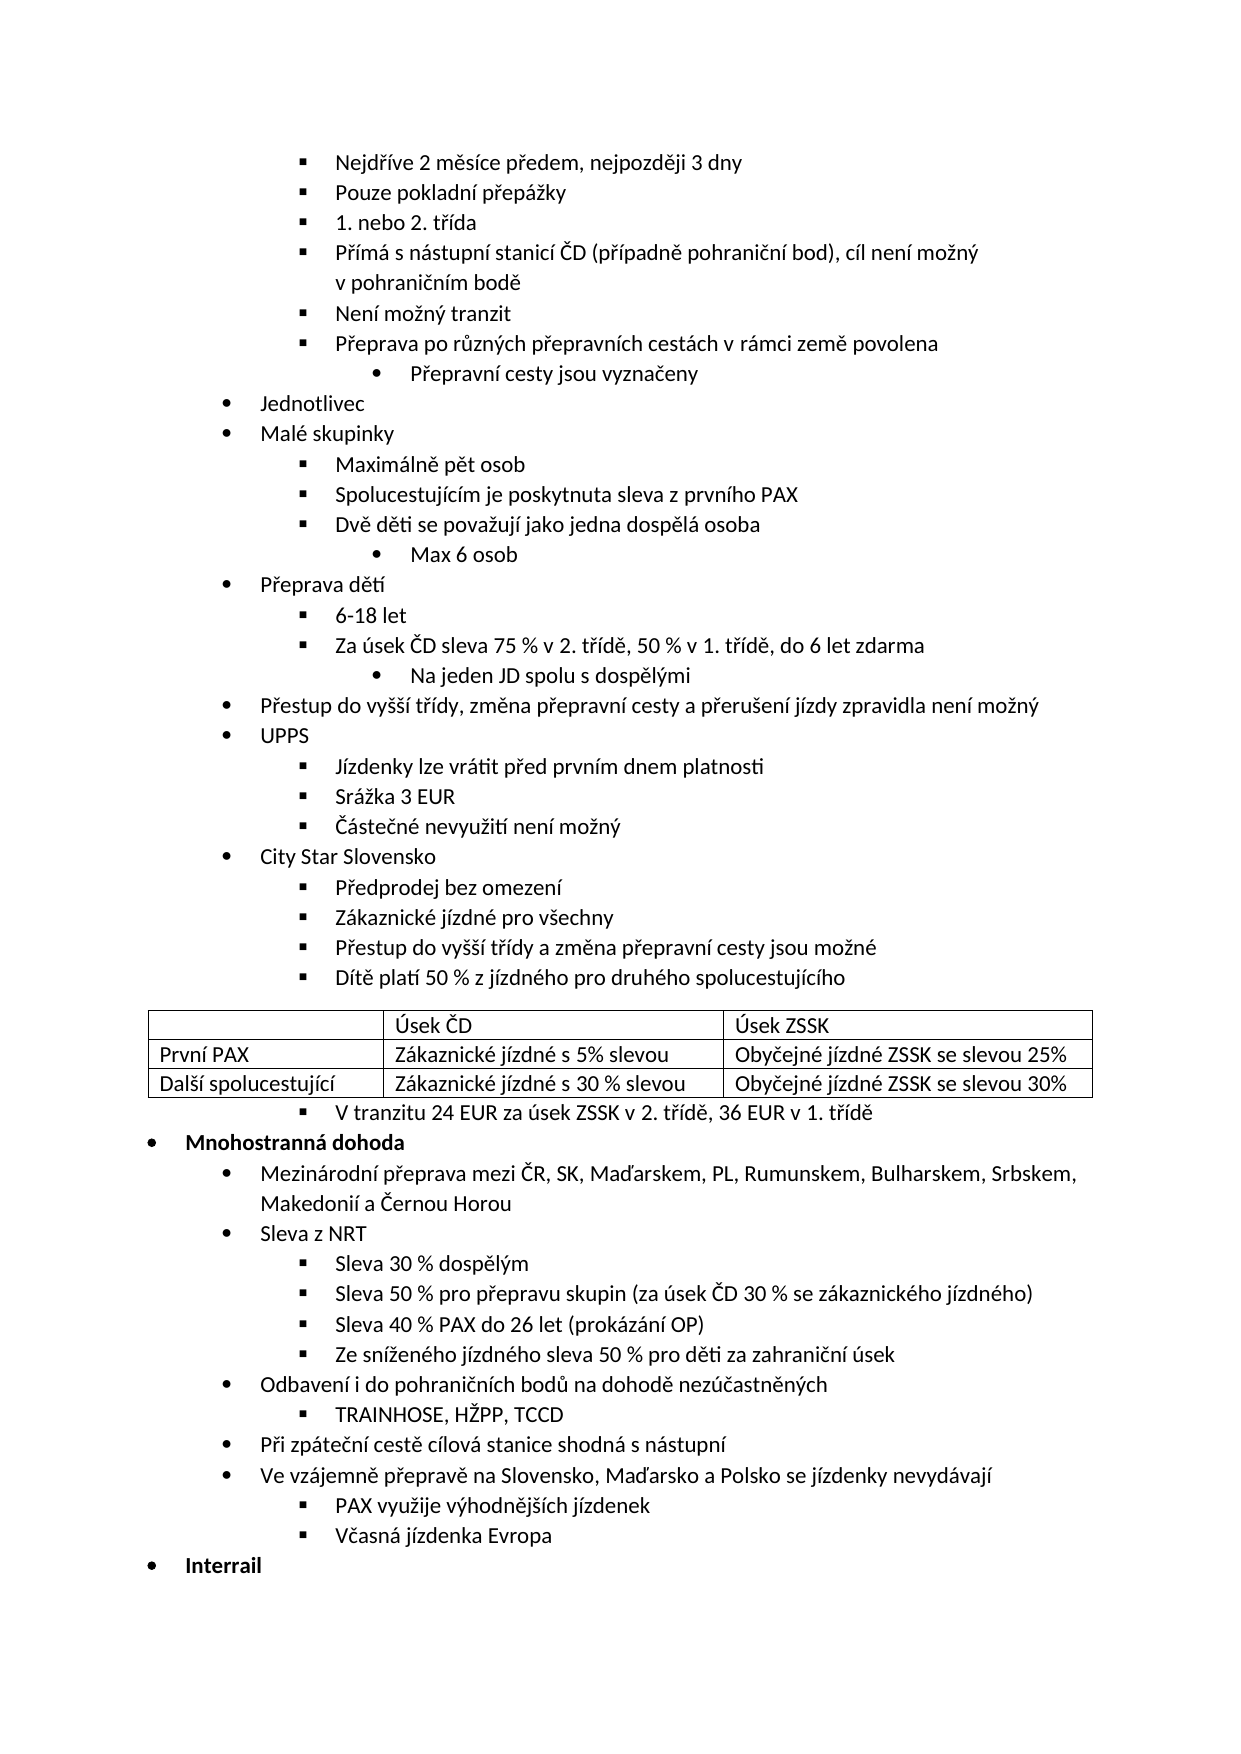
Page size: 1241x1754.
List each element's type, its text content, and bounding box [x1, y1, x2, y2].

list Jednotlivec [223, 389, 1093, 417]
list Přestup do vyšší třídy, změna přepravní cesty a přerušení jízdy zpravidla není možný [223, 691, 1093, 719]
list Max 6 osob [373, 540, 1093, 568]
list Jízdenky lze vrátit před prvním dnem platnosti [298, 752, 1093, 780]
table_cell Další spolucestující [149, 1069, 383, 1097]
list Mezinárodní přeprava mezi ČR, SK, Maďarskem, PL, Rumunskem, Bulharskem, Srbskem, Makedonií a Černou Horou [223, 1159, 1093, 1217]
table_header Úsek ČD [384, 1011, 723, 1039]
list City Star Slovensko [223, 842, 1093, 870]
list Sleva 40 % PAX do 26 let (prokázání OP) [298, 1310, 1093, 1338]
list Přímá s nástupní stanicí ČD (případně pohraniční bod), cíl není možný v pohraničním bodě [298, 238, 1093, 296]
list Ze sníženého jízdného sleva 50 % pro děti za zahraniční úsek [298, 1340, 1093, 1368]
list TRAINHOSE, HŽPP, TCCD [298, 1400, 1093, 1428]
list Na jeden JD spolu s dospělými [373, 661, 1093, 689]
list Včasná jízdenka Evropa [298, 1521, 1093, 1549]
table_header Úsek ZSSK [724, 1011, 1092, 1039]
list Ve vzájemně přepravě na Slovensko, Maďarsko a Polsko se jízdenky nevydávají [223, 1461, 1093, 1489]
list Částečné nevyužití není možný [298, 812, 1093, 840]
list Nejdříve 2 měsíce předem, nejpozději 3 dny [298, 148, 1093, 176]
list Není možný tranzit [298, 299, 1093, 327]
list Srážka 3 EUR [298, 782, 1093, 810]
list Přeprava dětí [223, 571, 1093, 598]
list Malé skupinky [223, 419, 1093, 447]
list Dítě platí 50 % z jízdného pro druhého spolucestujícího [298, 963, 1093, 991]
list Sleva 30 % dospělým [298, 1249, 1093, 1277]
table_header [149, 1011, 383, 1039]
table_cell Zákaznické jízdné s 5% slevou [384, 1040, 723, 1068]
list 6-18 let [298, 601, 1093, 629]
table_cell Obyčejné jízdné ZSSK se slevou 25% [724, 1040, 1092, 1068]
list Mnohostranná dohoda [148, 1128, 1093, 1157]
list Přestup do vyšší třídy a změna přepravní cesty jsou možné [298, 933, 1093, 961]
table_cell Obyčejné jízdné ZSSK se slevou 30% [724, 1069, 1092, 1097]
list Zákaznické jízdné pro všechny [298, 903, 1093, 931]
list Spolucestujícím je poskytnuta sleva z prvního PAX [298, 480, 1093, 508]
list Interrail [148, 1551, 1093, 1579]
list Přepravní cesty jsou vyznačeny [373, 359, 1093, 387]
list V tranzitu 24 EUR za úsek ZSSK v 2. třídě, 36 EUR v 1. třídě [298, 1098, 1093, 1126]
list Předprodej bez omezení [298, 873, 1093, 901]
list Pouze pokladní přepážky [298, 178, 1093, 206]
table_cell Zákaznické jízdné s 30 % slevou [384, 1069, 723, 1097]
list Dvě děti se považují jako jedna dospělá osoba [298, 510, 1093, 538]
list Maximálně pět osob [298, 450, 1093, 478]
list Odbavení i do pohraničních bodů na dohodě nezúčastněných [223, 1370, 1093, 1398]
list 1. nebo 2. třída [298, 208, 1093, 236]
list PAX využije výhodnějších jízdenek [298, 1491, 1093, 1519]
list Přeprava po různých přepravních cestách v rámci země povolena [298, 329, 1093, 357]
list Sleva z NRT [223, 1219, 1093, 1247]
list Při zpáteční cestě cílová stanice shodná s nástupní [223, 1431, 1093, 1459]
list Za úsek ČD sleva 75 % v 2. třídě, 50 % v 1. třídě, do 6 let zdarma [298, 631, 1093, 659]
list Sleva 50 % pro přepravu skupin (za úsek ČD 30 % se zákaznického jízdného) [298, 1279, 1093, 1308]
list UPPS [223, 722, 1093, 749]
table_cell První PAX [149, 1040, 383, 1068]
